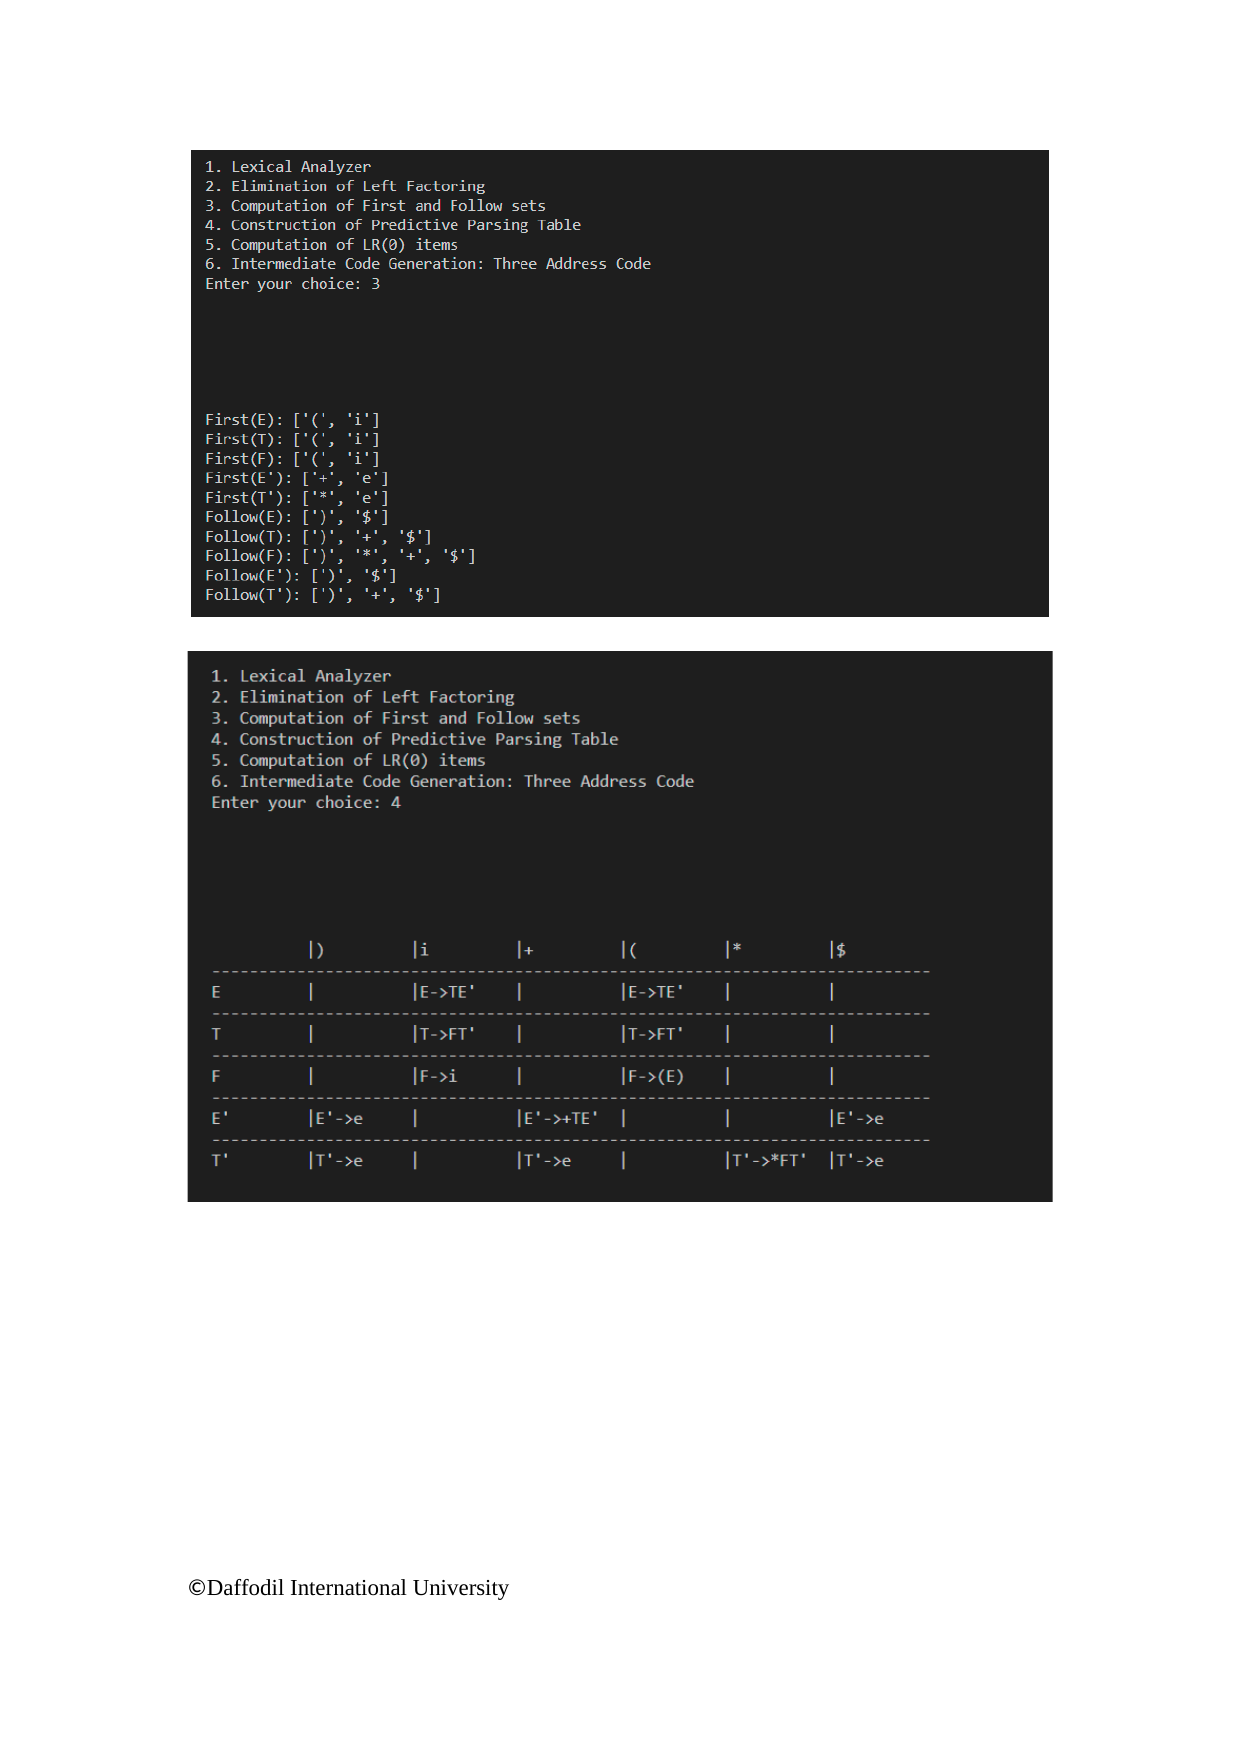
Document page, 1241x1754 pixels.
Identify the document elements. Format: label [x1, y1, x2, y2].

picture [191, 150, 1049, 617]
picture [187, 651, 1053, 1202]
